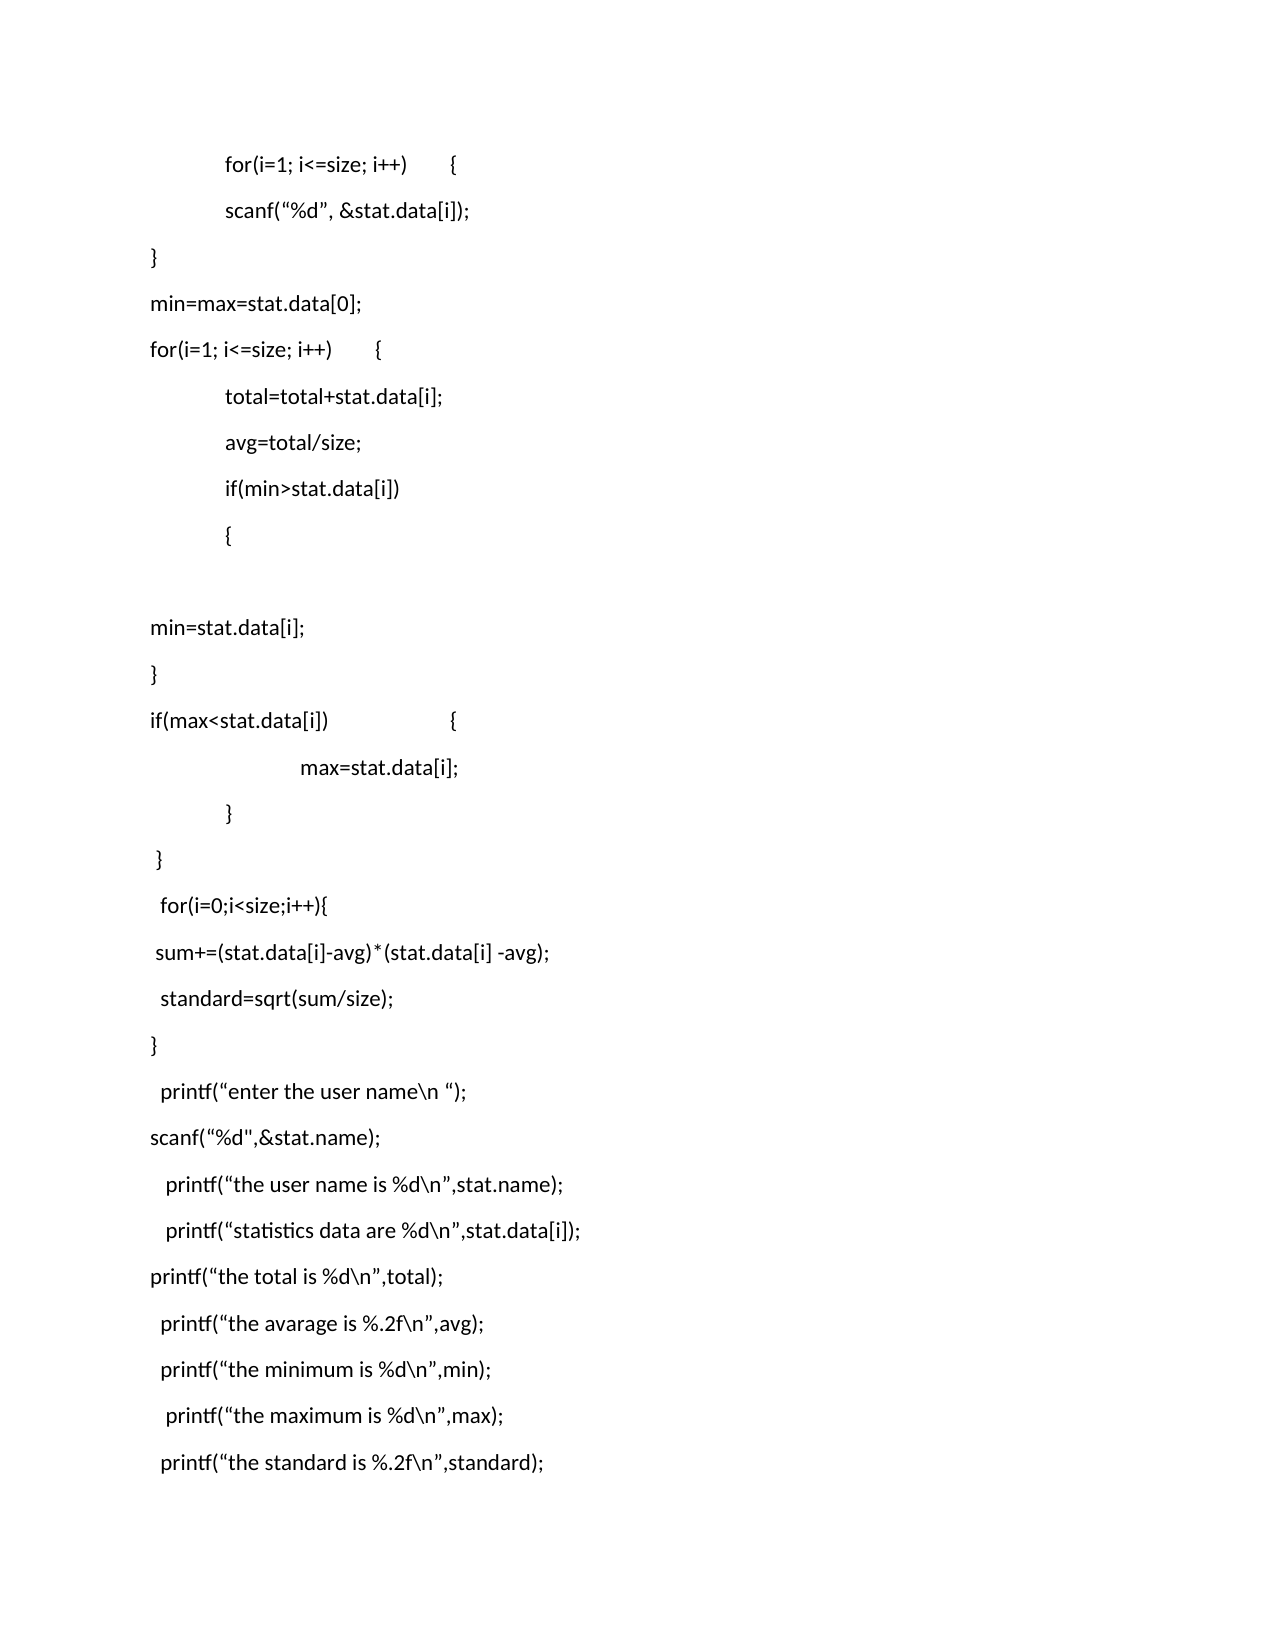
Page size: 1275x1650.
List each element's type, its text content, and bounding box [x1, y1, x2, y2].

text scanf(“%d",&stat.name); [150, 1123, 1125, 1151]
text printf(“the user name is %d\n”,stat.name); [150, 1170, 1125, 1198]
text standard=sqrt(sum/size); [150, 984, 1125, 1012]
text max=stat.data[i]; [150, 753, 1125, 781]
text for(i=1; i<=size; i++) { [150, 335, 1125, 363]
text scanf(“%d”, &stat.data[i]); [150, 196, 1125, 224]
text } [150, 845, 1125, 873]
text } [150, 1031, 1125, 1059]
text avg=total/size; [150, 428, 1125, 456]
text } [150, 799, 1125, 827]
text if(max<stat.data[i]) { [150, 706, 1125, 734]
text if(min>stat.data[i]) [150, 474, 1125, 502]
text printf(“the maximum is %d\n”,max); [150, 1402, 1125, 1429]
text for(i=1; i<=size; i++) { [150, 150, 1125, 178]
text min=max=stat.data[0]; [150, 289, 1125, 317]
text printf(“the standard is %.2f\n”,standard); [150, 1448, 1125, 1476]
text sum+=(stat.data[i]-avg)*(stat.data[i] -avg); [150, 938, 1125, 966]
text min=stat.data[i]; [150, 613, 1125, 642]
text total=total+stat.data[i]; [150, 382, 1125, 410]
text } [150, 660, 1125, 688]
text { [150, 521, 1125, 549]
text printf(“enter the user name\n “); [150, 1077, 1125, 1105]
text printf(“the minimum is %d\n”,min); [150, 1355, 1125, 1383]
text printf(“statistics data are %d\n”,stat.data[i]); [150, 1216, 1125, 1244]
text printf(“the avarage is %.2f\n”,avg); [150, 1309, 1125, 1337]
text printf(“the total is %d\n”,total); [150, 1262, 1125, 1291]
text } [150, 243, 1125, 271]
text for(i=0;i<size;i++){ [150, 892, 1125, 920]
